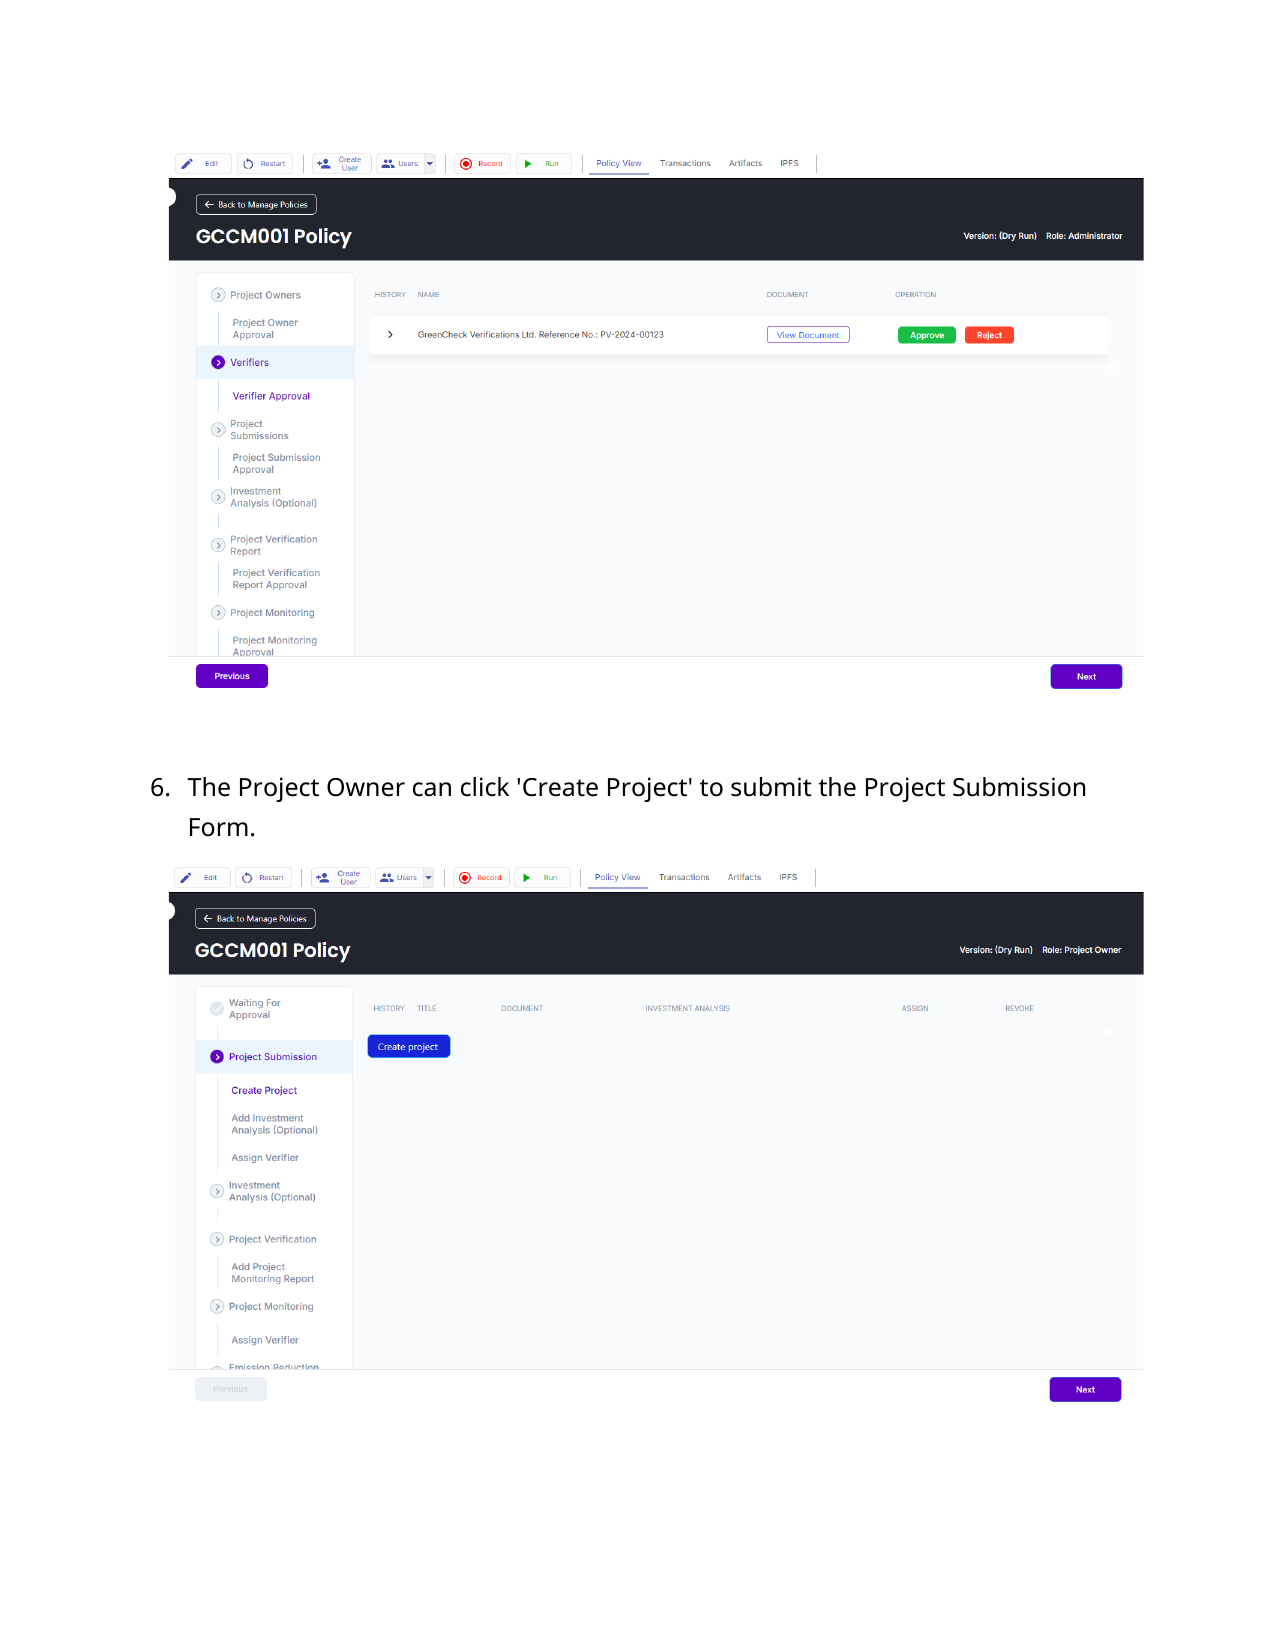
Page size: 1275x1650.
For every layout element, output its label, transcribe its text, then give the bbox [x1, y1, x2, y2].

list The Project Owner can click 'Create Project' to submit the Project Submission Form. [150, 770, 1125, 843]
